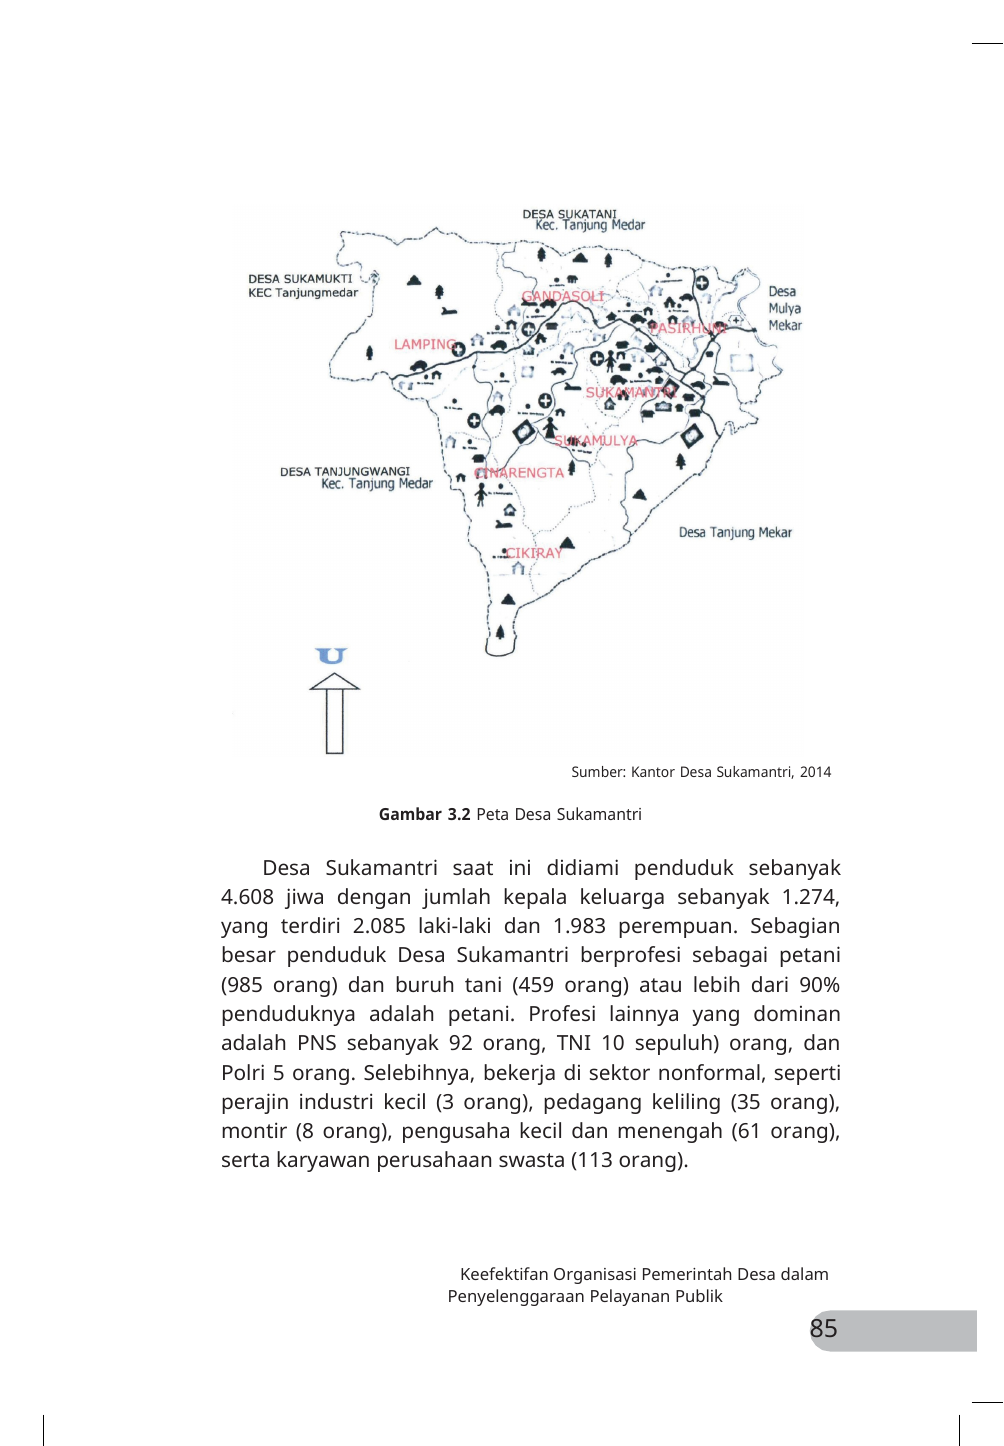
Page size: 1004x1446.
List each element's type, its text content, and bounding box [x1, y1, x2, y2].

picture [232, 204, 804, 757]
text Desa Sukamantri saat ini didiami penduduk sebanyak 4.608 jiwa dengan jumlah kepala keluarga sebanyak 1.274, yang terdiri 2.085 laki-laki dan 1.983 perempuan. Sebagian besar penduduk Desa Sukamantri berprofesi sebagai petani (985 orang) dan buruh tani (459 orang) atau lebih dari 90% penduduknya adalah petani. Profesi lainnya yang dominan adalah PNS sebanyak 92 orang, TNI 10 sepuluh) orang, dan Polri 5 orang. Selebihnya, bekerja di sektor nonformal, seperti perajin industri kecil (3 orang), pedagang keliling (35 orang), montir (8 orang), pengusaha kecil dan menengah (61 orang), serta karyawan perusahaan swasta (113 orang). [221, 853, 842, 1174]
text Keefektifan Organisasi Pemerintah Desa dalam Penyelenggaraan Pelayanan Publik [447, 1263, 842, 1307]
text Sumber: Kantor Desa Sukamantri, 2014 [571, 762, 863, 782]
text Gambar 3.2 Peta Desa Sukamantri [178, 802, 843, 825]
